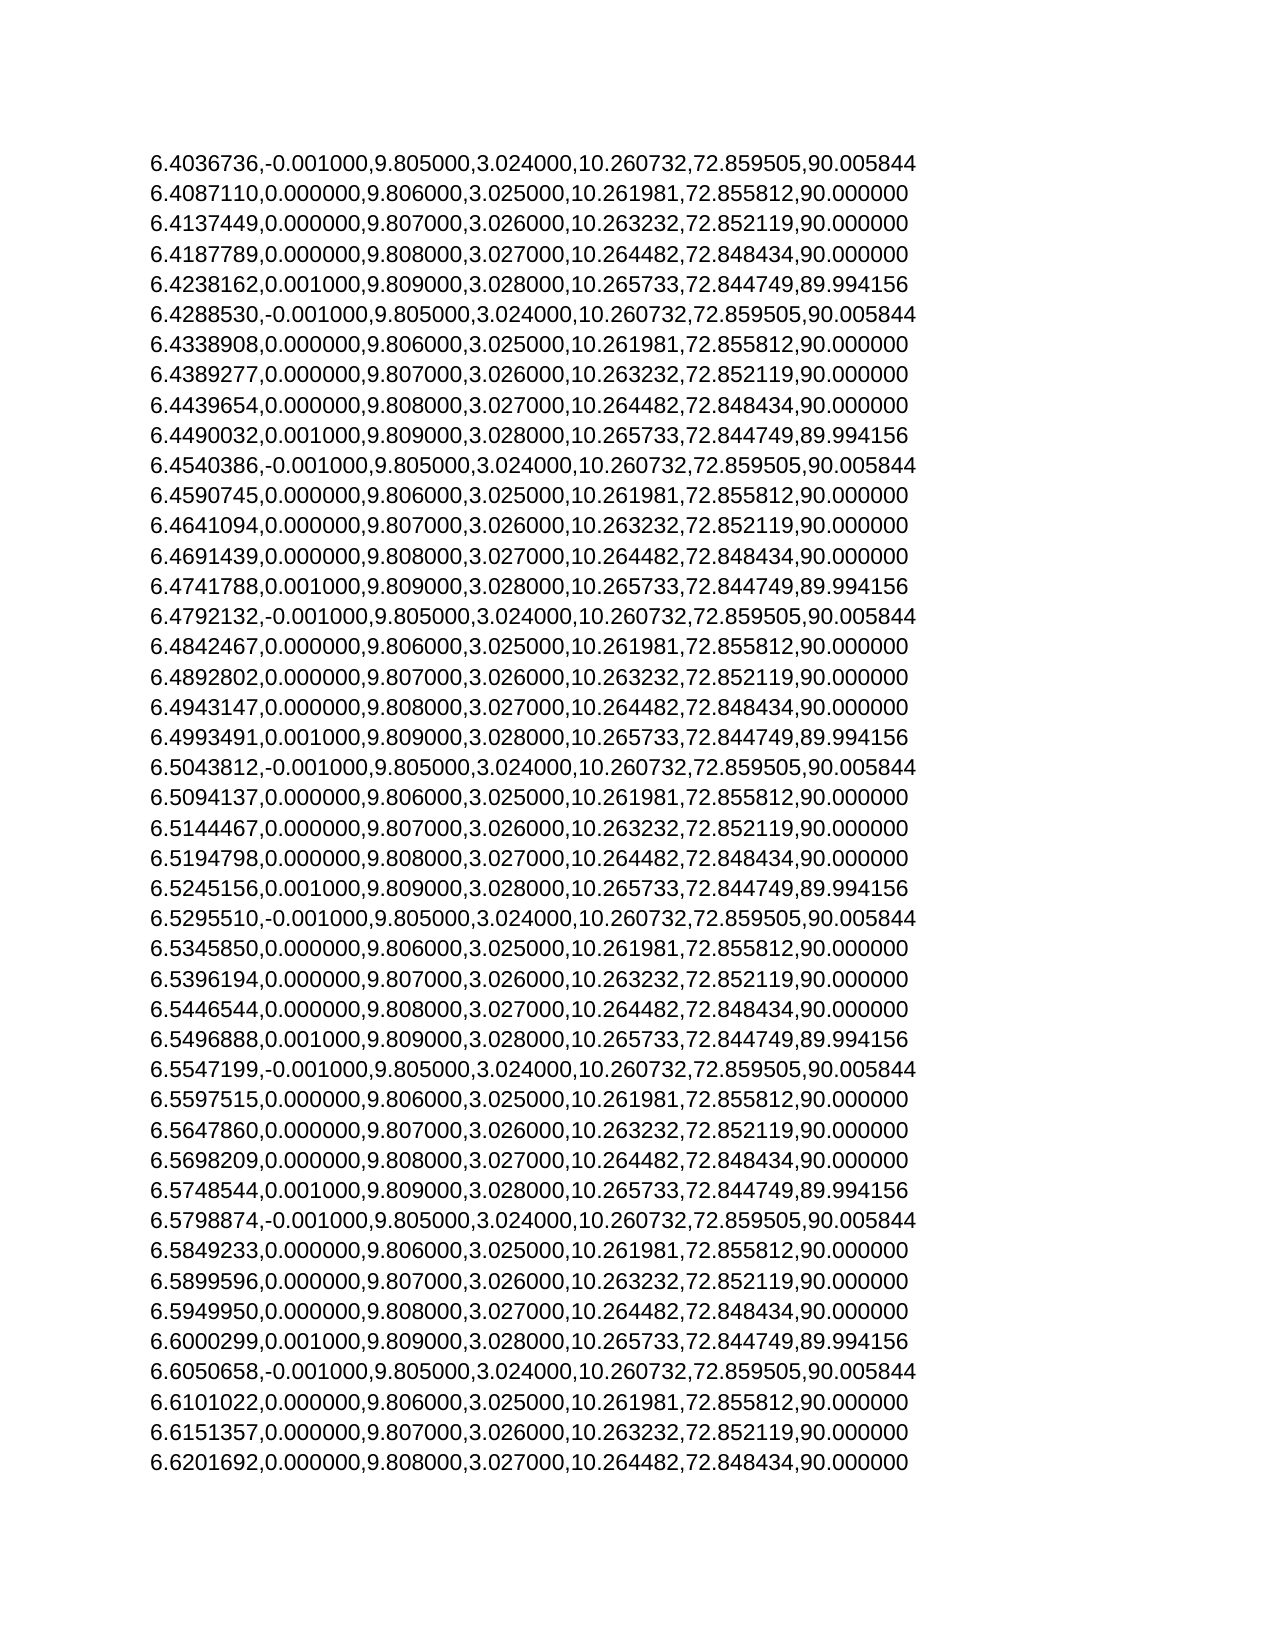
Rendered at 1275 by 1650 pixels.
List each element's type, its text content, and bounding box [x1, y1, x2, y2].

text 6.5547199,-0.001000,9.805000,3.024000,10.260732,72.859505,90.005844 [150, 1056, 1125, 1083]
text 6.5345850,0.000000,9.806000,3.025000,10.261981,72.855812,90.000000 [150, 935, 1125, 962]
text 6.5144467,0.000000,9.807000,3.026000,10.263232,72.852119,90.000000 [150, 814, 1125, 841]
text 6.5446544,0.000000,9.808000,3.027000,10.264482,72.848434,90.000000 [150, 996, 1125, 1022]
text 6.4238162,0.001000,9.809000,3.028000,10.265733,72.844749,89.994156 [150, 271, 1125, 297]
text 6.5194798,0.000000,9.808000,3.027000,10.264482,72.848434,90.000000 [150, 845, 1125, 871]
text 6.4187789,0.000000,9.808000,3.027000,10.264482,72.848434,90.000000 [150, 241, 1125, 267]
text 6.4892802,0.000000,9.807000,3.026000,10.263232,72.852119,90.000000 [150, 663, 1125, 690]
text 6.4993491,0.001000,9.809000,3.028000,10.265733,72.844749,89.994156 [150, 724, 1125, 750]
text 6.4540386,-0.001000,9.805000,3.024000,10.260732,72.859505,90.005844 [150, 452, 1125, 478]
text 6.5496888,0.001000,9.809000,3.028000,10.265733,72.844749,89.994156 [150, 1026, 1125, 1052]
text 6.5949950,0.000000,9.808000,3.027000,10.264482,72.848434,90.000000 [150, 1298, 1125, 1324]
text 6.4943147,0.000000,9.808000,3.027000,10.264482,72.848434,90.000000 [150, 694, 1125, 720]
text 6.5698209,0.000000,9.808000,3.027000,10.264482,72.848434,90.000000 [150, 1147, 1125, 1173]
text 6.5899596,0.000000,9.807000,3.026000,10.263232,72.852119,90.000000 [150, 1268, 1125, 1294]
text 6.5798874,-0.001000,9.805000,3.024000,10.260732,72.859505,90.005844 [150, 1207, 1125, 1234]
text 6.5043812,-0.001000,9.805000,3.024000,10.260732,72.859505,90.005844 [150, 754, 1125, 781]
text 6.4741788,0.001000,9.809000,3.028000,10.265733,72.844749,89.994156 [150, 573, 1125, 599]
text 6.4087110,0.000000,9.806000,3.025000,10.261981,72.855812,90.000000 [150, 180, 1125, 207]
text 6.4389277,0.000000,9.807000,3.026000,10.263232,72.852119,90.000000 [150, 361, 1125, 388]
text 6.4137449,0.000000,9.807000,3.026000,10.263232,72.852119,90.000000 [150, 210, 1125, 237]
text 6.6050658,-0.001000,9.805000,3.024000,10.260732,72.859505,90.005844 [150, 1358, 1125, 1385]
text 6.5647860,0.000000,9.807000,3.026000,10.263232,72.852119,90.000000 [150, 1117, 1125, 1143]
text 6.4590745,0.000000,9.806000,3.025000,10.261981,72.855812,90.000000 [150, 482, 1125, 509]
text 6.4288530,-0.001000,9.805000,3.024000,10.260732,72.859505,90.005844 [150, 301, 1125, 327]
text 6.4641094,0.000000,9.807000,3.026000,10.263232,72.852119,90.000000 [150, 512, 1125, 539]
text 6.4036736,-0.001000,9.805000,3.024000,10.260732,72.859505,90.005844 [150, 150, 1125, 176]
text 6.4338908,0.000000,9.806000,3.025000,10.261981,72.855812,90.000000 [150, 331, 1125, 358]
text 6.5597515,0.000000,9.806000,3.025000,10.261981,72.855812,90.000000 [150, 1086, 1125, 1113]
text 6.6201692,0.000000,9.808000,3.027000,10.264482,72.848434,90.000000 [150, 1449, 1125, 1475]
text 6.5094137,0.000000,9.806000,3.025000,10.261981,72.855812,90.000000 [150, 784, 1125, 811]
text 6.5748544,0.001000,9.809000,3.028000,10.265733,72.844749,89.994156 [150, 1177, 1125, 1203]
text 6.4842467,0.000000,9.806000,3.025000,10.261981,72.855812,90.000000 [150, 633, 1125, 660]
text 6.4490032,0.001000,9.809000,3.028000,10.265733,72.844749,89.994156 [150, 422, 1125, 448]
text 6.6151357,0.000000,9.807000,3.026000,10.263232,72.852119,90.000000 [150, 1419, 1125, 1445]
text 6.5245156,0.001000,9.809000,3.028000,10.265733,72.844749,89.994156 [150, 875, 1125, 901]
text 6.5396194,0.000000,9.807000,3.026000,10.263232,72.852119,90.000000 [150, 966, 1125, 992]
text 6.6000299,0.001000,9.809000,3.028000,10.265733,72.844749,89.994156 [150, 1328, 1125, 1354]
text 6.6101022,0.000000,9.806000,3.025000,10.261981,72.855812,90.000000 [150, 1388, 1125, 1415]
text 6.4439654,0.000000,9.808000,3.027000,10.264482,72.848434,90.000000 [150, 392, 1125, 418]
text 6.4792132,-0.001000,9.805000,3.024000,10.260732,72.859505,90.005844 [150, 603, 1125, 629]
text 6.5849233,0.000000,9.806000,3.025000,10.261981,72.855812,90.000000 [150, 1237, 1125, 1264]
text 6.4691439,0.000000,9.808000,3.027000,10.264482,72.848434,90.000000 [150, 543, 1125, 569]
text 6.5295510,-0.001000,9.805000,3.024000,10.260732,72.859505,90.005844 [150, 905, 1125, 932]
